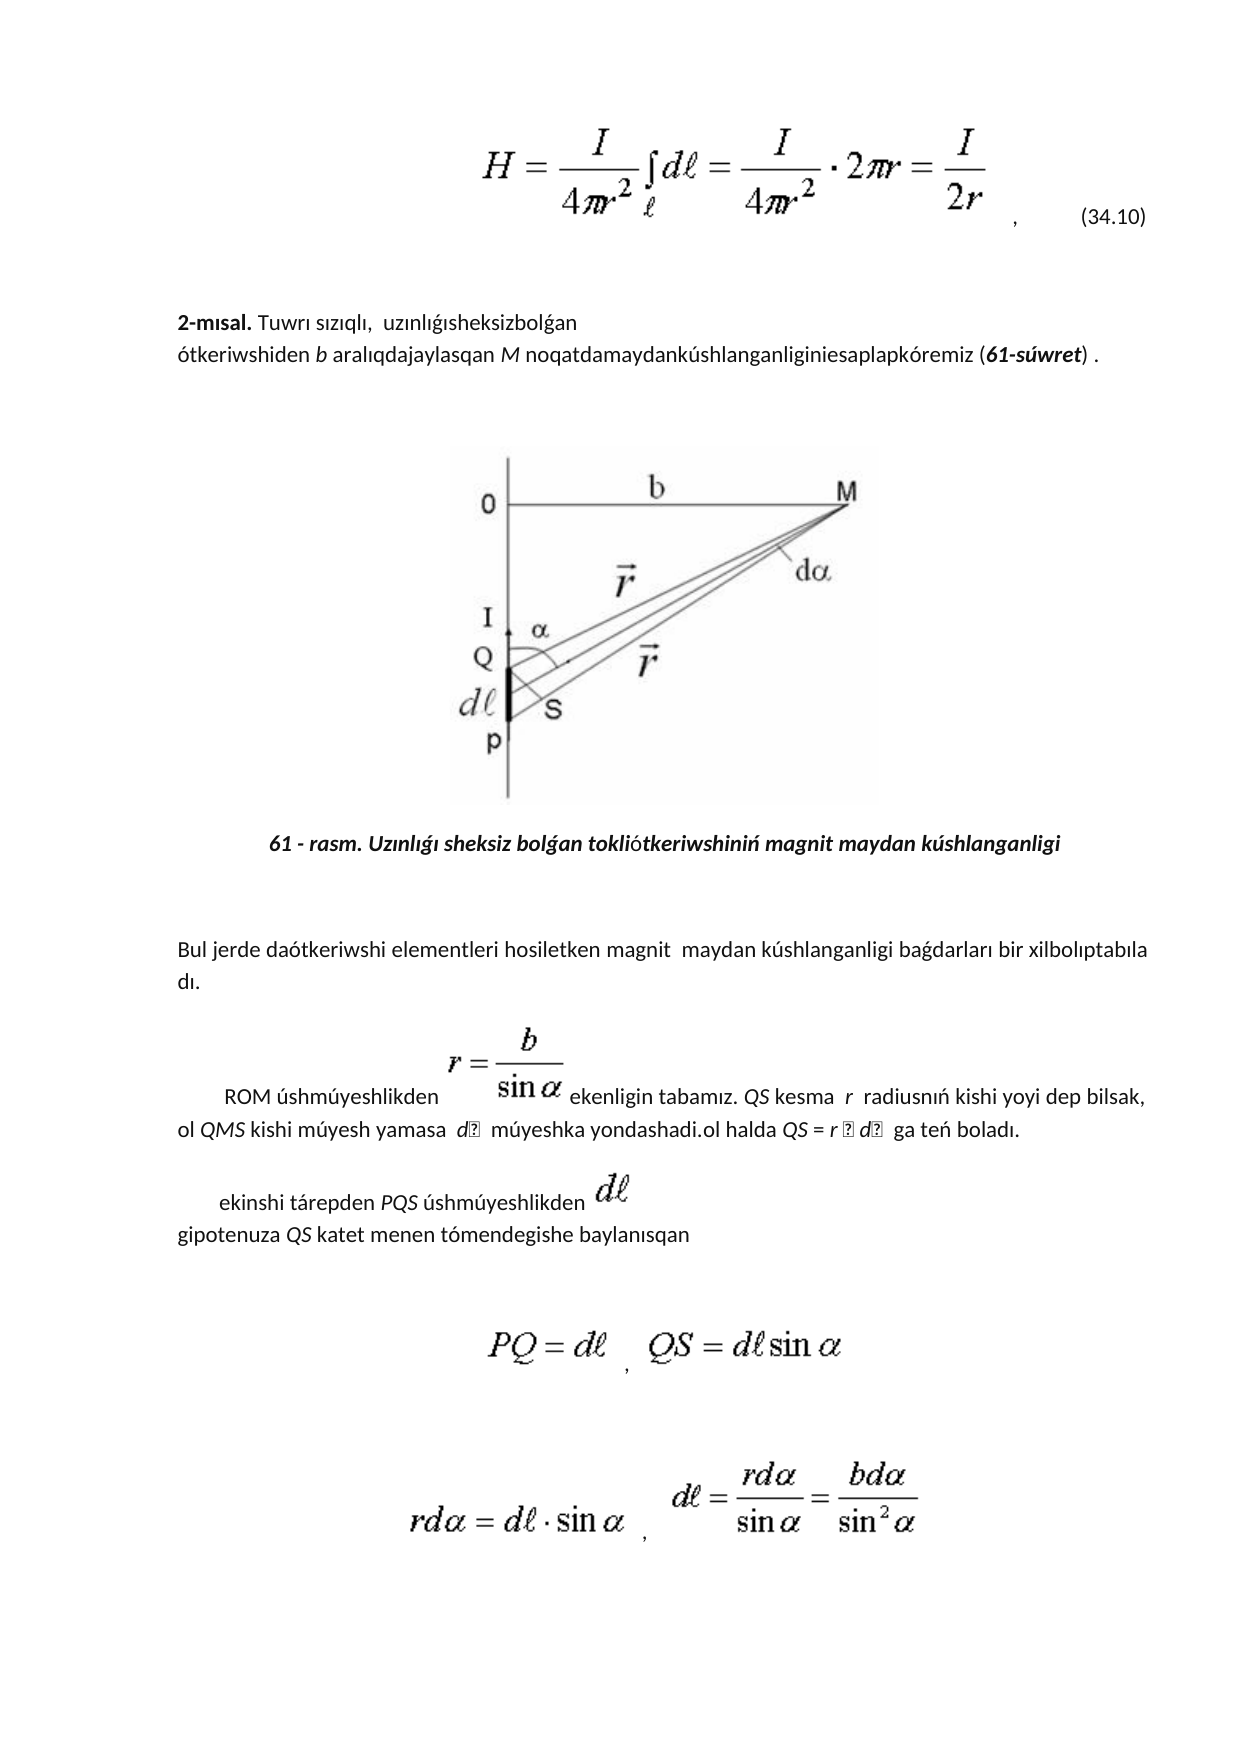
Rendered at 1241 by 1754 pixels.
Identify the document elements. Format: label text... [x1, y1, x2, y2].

picture [645, 1325, 847, 1372]
picture [590, 1167, 637, 1210]
picture [406, 1501, 632, 1540]
text ROM úshmúyeshlikden ekenligin tabamız. QS kesma r radiusnıń kishi yoyi dep bilsak, ol QMS kishi múyesh yamasa d múyeshka yondashadi.ol halda QS = r  d ga teń boladı. [177, 1020, 1152, 1143]
picture [449, 446, 880, 805]
picture [668, 1455, 923, 1540]
picture [478, 118, 992, 225]
picture [482, 1325, 614, 1372]
text ekinshi tárepden PQS úshmúyeshlikden gipotenuza QS katet menen tómendegishe baylanısqan [177, 1168, 1152, 1248]
text 2-mısal. Tuwrı sızıqlı, uzınlıǵısheksizbolǵan ótkeriwshiden b aralıqdajaylasqan M noqatdamaydankúshlanganliginiesaplapkóremiz (61-súwret) . [177, 308, 1152, 368]
text Bul jerde daótkeriwshi elementleri hosiletken magnit maydan kúshlanganligi baǵdarları bir xilbolıptabıladı. [177, 935, 1152, 995]
picture [444, 1020, 570, 1105]
text 61 - rasm. Uzınlıǵı sheksiz bolǵan tokliótkeriwshiniń magnit maydan kúshlanganligi [177, 829, 1152, 857]
